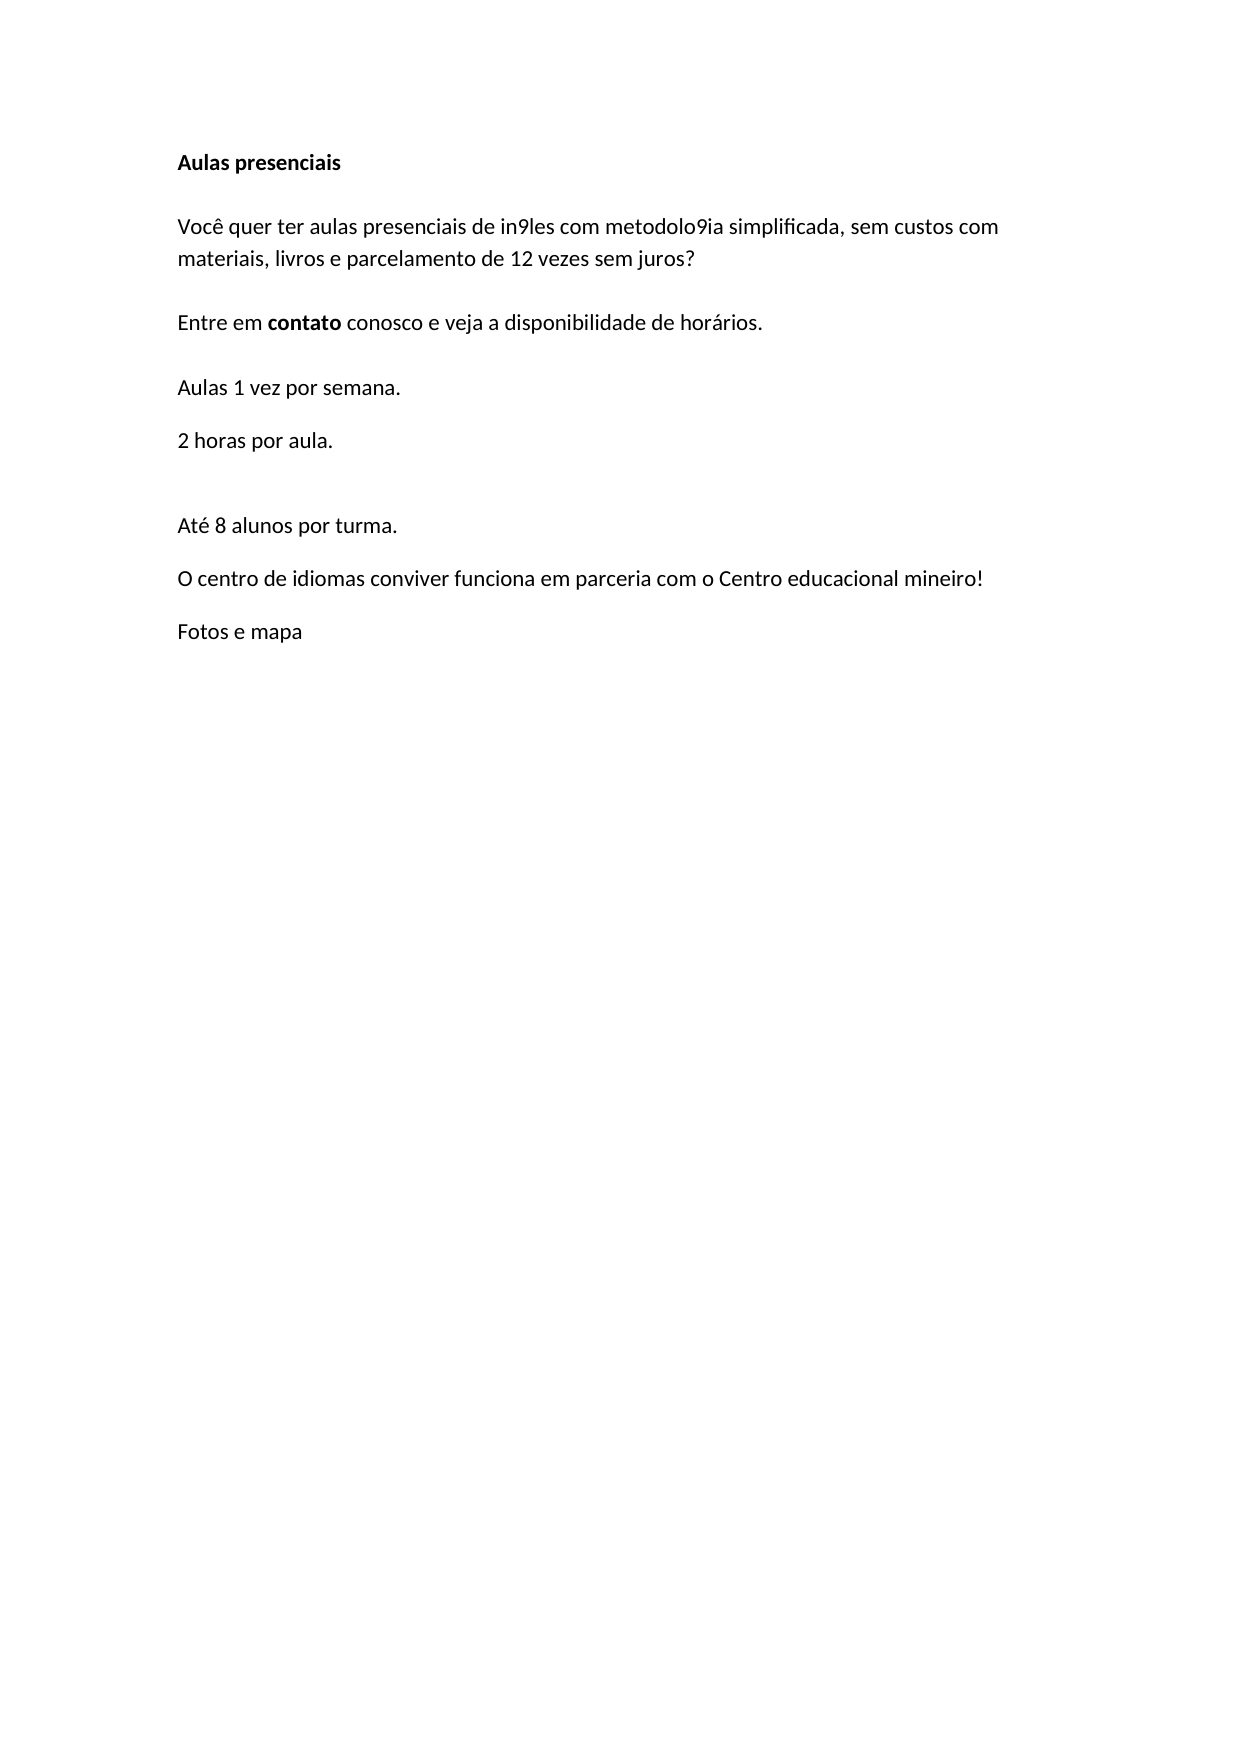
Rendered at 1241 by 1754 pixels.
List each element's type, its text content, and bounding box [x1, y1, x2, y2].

text Fotos e mapa [177, 617, 1063, 709]
text O centro de idiomas conviver funciona em parceria com o Centro educacional mineiro! [177, 564, 1063, 592]
text Até 8 alunos por turma. [177, 479, 1063, 539]
text 2 horas por aula. [177, 426, 1063, 454]
text Aulas presenciais Você quer ter aulas presenciais de in9les com metodolo9ia simplificada, sem custos com materiais, livros e parcelamento de 12 vezes sem juros? Entre em contato conosco e veja a disponibilidade de horários. Aulas 1 vez por semana. [177, 148, 1063, 401]
